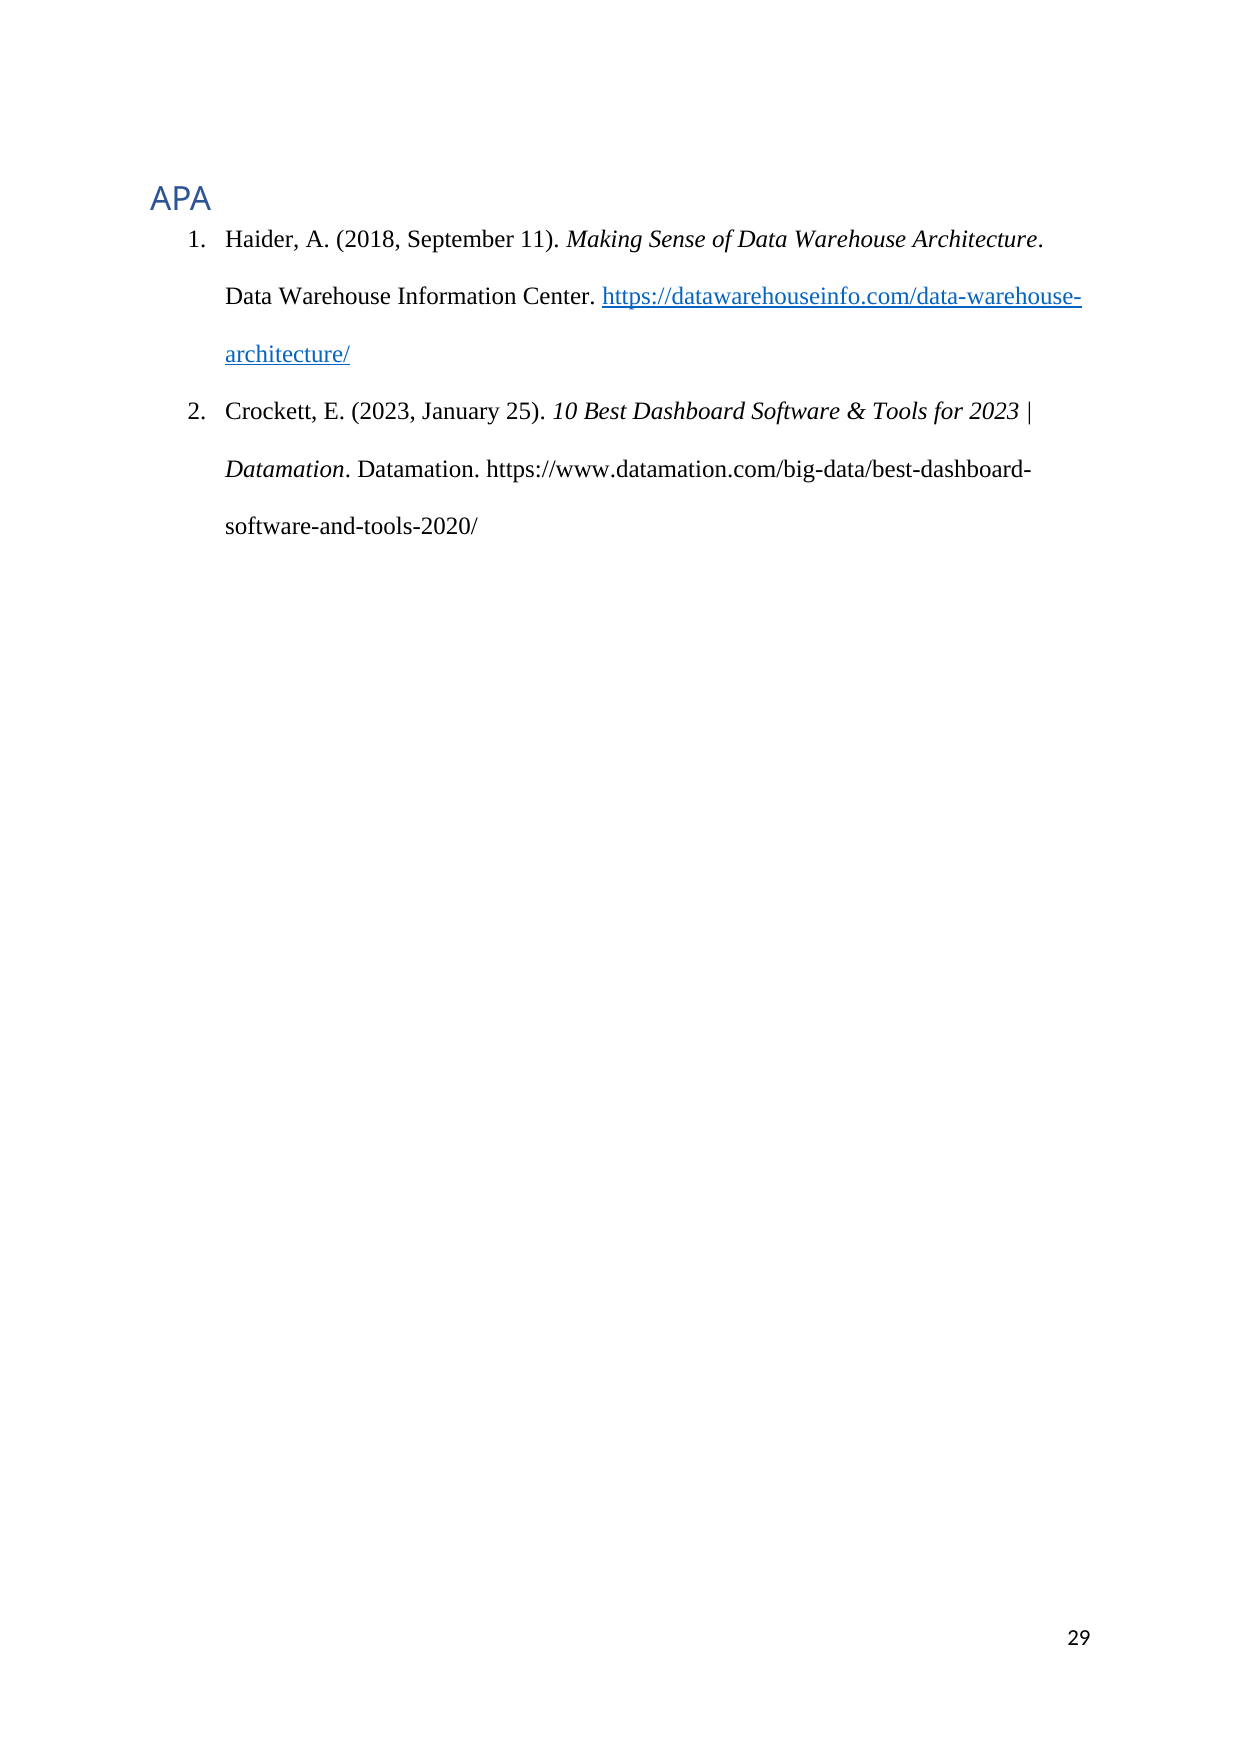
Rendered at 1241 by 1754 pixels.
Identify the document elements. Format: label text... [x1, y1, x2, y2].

list Haider, A. (2018, September 11). Making Sense of Data Warehouse Architecture. Data Warehouse Information Center. https://datawarehouseinfo.com/data-warehouse-architecture/ [187, 224, 1090, 368]
subtitle APA [150, 175, 1090, 220]
list Crockett, E. (2023, January 25). 10 Best Dashboard Software & Tools for 2023 | Datamation. Datamation. https://www.datamation.com/big-data/best-dashboard-software-and-tools-2020/ [187, 396, 1090, 540]
